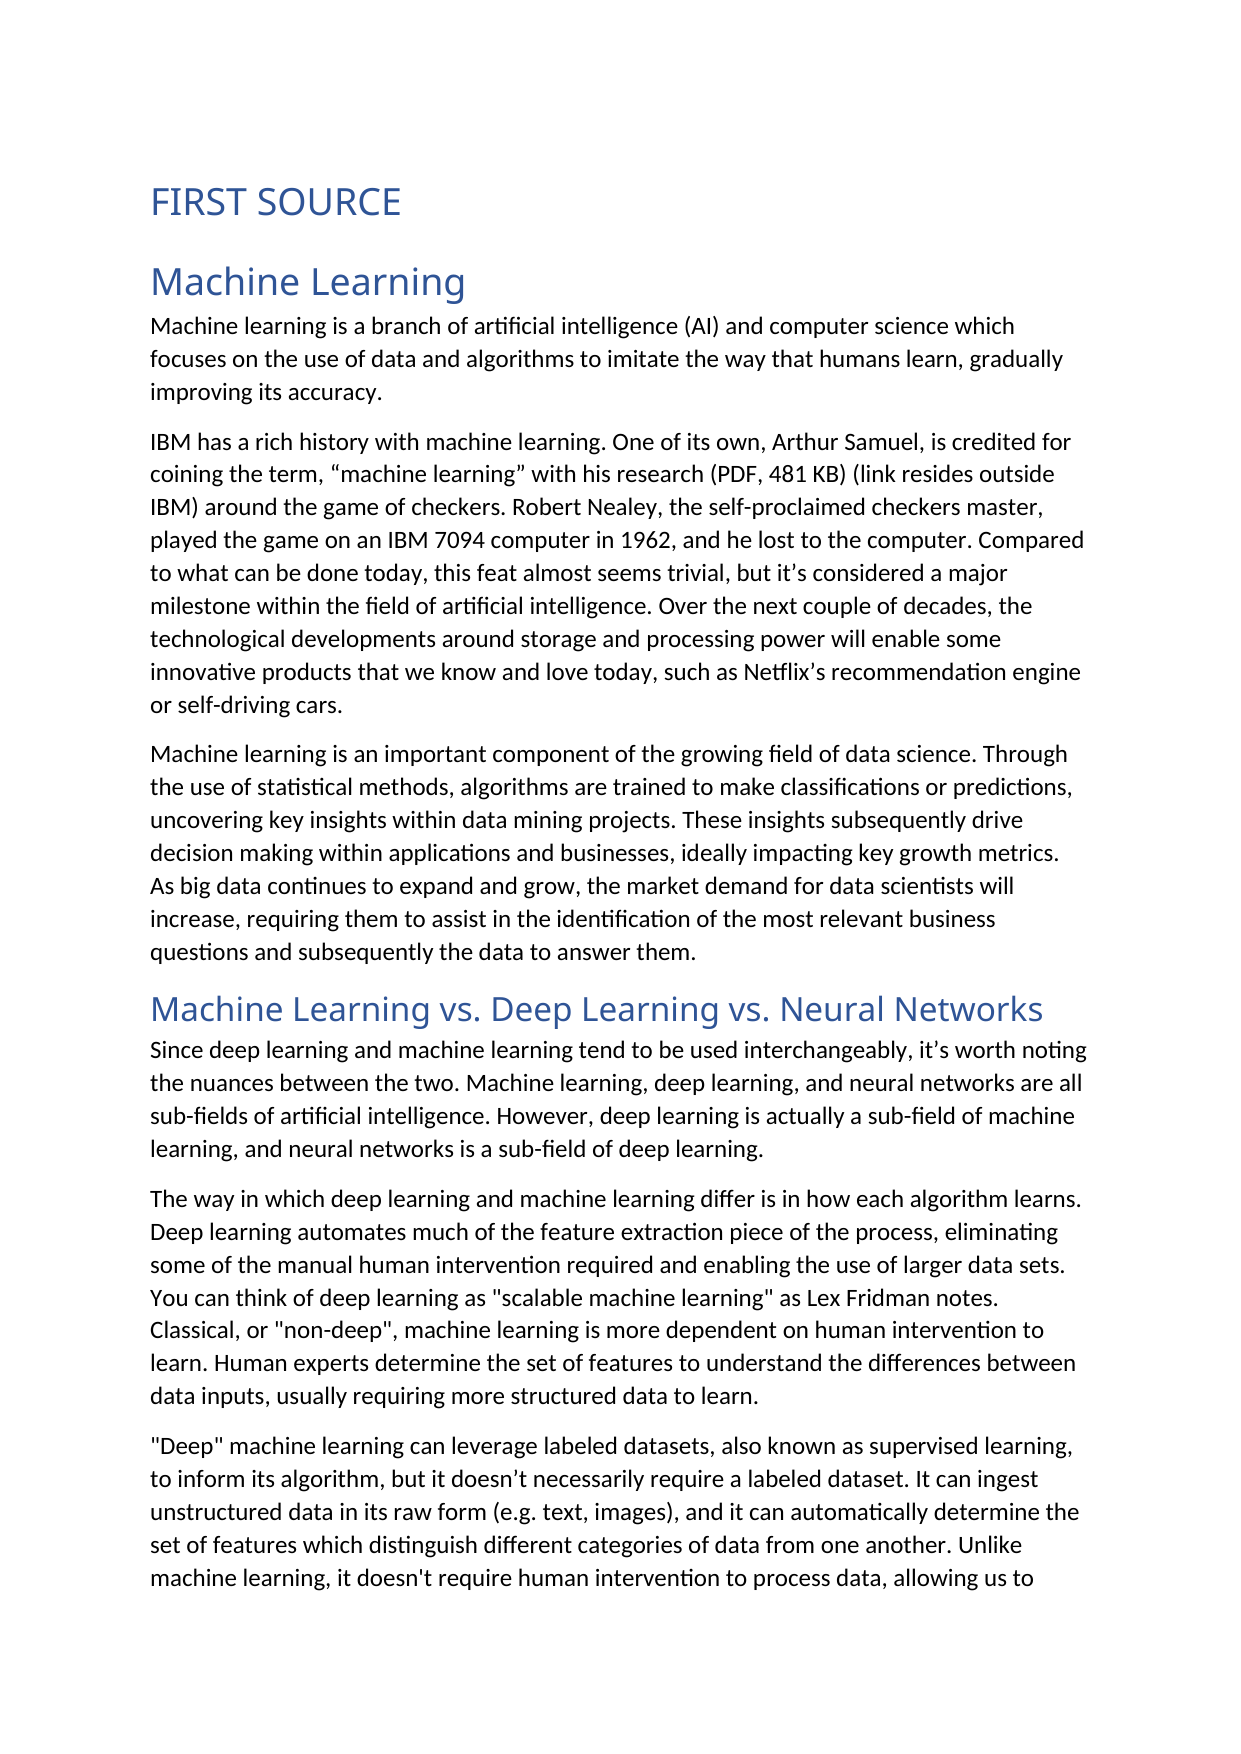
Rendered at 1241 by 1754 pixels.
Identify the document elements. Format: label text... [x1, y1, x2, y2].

text Machine learning is a branch of artificial intelligence (AI) and computer science which focuses on the use of data and algorithms to imitate the way that humans learn, gradually improving its accuracy. [150, 310, 1090, 407]
text Since deep learning and machine learning tend to be used interchangeably, it’s worth noting the nuances between the two. Machine learning, deep learning, and neural networks are all sub-fields of artificial intelligence. However, deep learning is actually a sub-field of machine learning, and neural networks is a sub-field of deep learning. [150, 1034, 1090, 1164]
subtitle Machine Learning [150, 255, 1090, 306]
subtitle FIRST SOURCE [150, 175, 1090, 226]
text Machine learning is an important component of the growing field of data science. Through the use of statistical methods, algorithms are trained to make classifications or predictions, uncovering key insights within data mining projects. These insights subsequently drive decision making within applications and businesses, ideally impacting key growth metrics. As big data continues to expand and grow, the market demand for data scientists will increase, requiring them to assist in the identification of the most relevant business questions and subsequently the data to answer them. [150, 738, 1090, 967]
subtitle Machine Learning vs. Deep Learning vs. Neural Networks [150, 986, 1090, 1031]
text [150, 1430, 1090, 1592]
text IBM has a rich history with machine learning. One of its own, Arthur Samuel, is credited for coining the term, “machine learning” with his research (PDF, 481 KB) (link resides outside IBM) around the game of checkers. Robert Nealey, the self-proclaimed checkers master, played the game on an IBM 7094 computer in 1962, and he lost to the computer. Compared to what can be done today, this feat almost seems trivial, but it’s considered a major milestone within the field of artificial intelligence. Over the next couple of decades, the technological developments around storage and processing power will enable some innovative products that we know and love today, such as Netflix’s recommendation engine or self-driving cars. [150, 426, 1090, 719]
text The way in which deep learning and machine learning differ is in how each algorithm learns. Deep learning automates much of the feature extraction piece of the process, eliminating some of the manual human intervention required and enabling the use of larger data sets. You can think of deep learning as "scalable machine learning" as Lex Fridman notes. Classical, or "non-deep", machine learning is more dependent on human intervention to learn. Human experts determine the set of features to understand the differences between data inputs, usually requiring more structured data to learn. [150, 1183, 1090, 1411]
